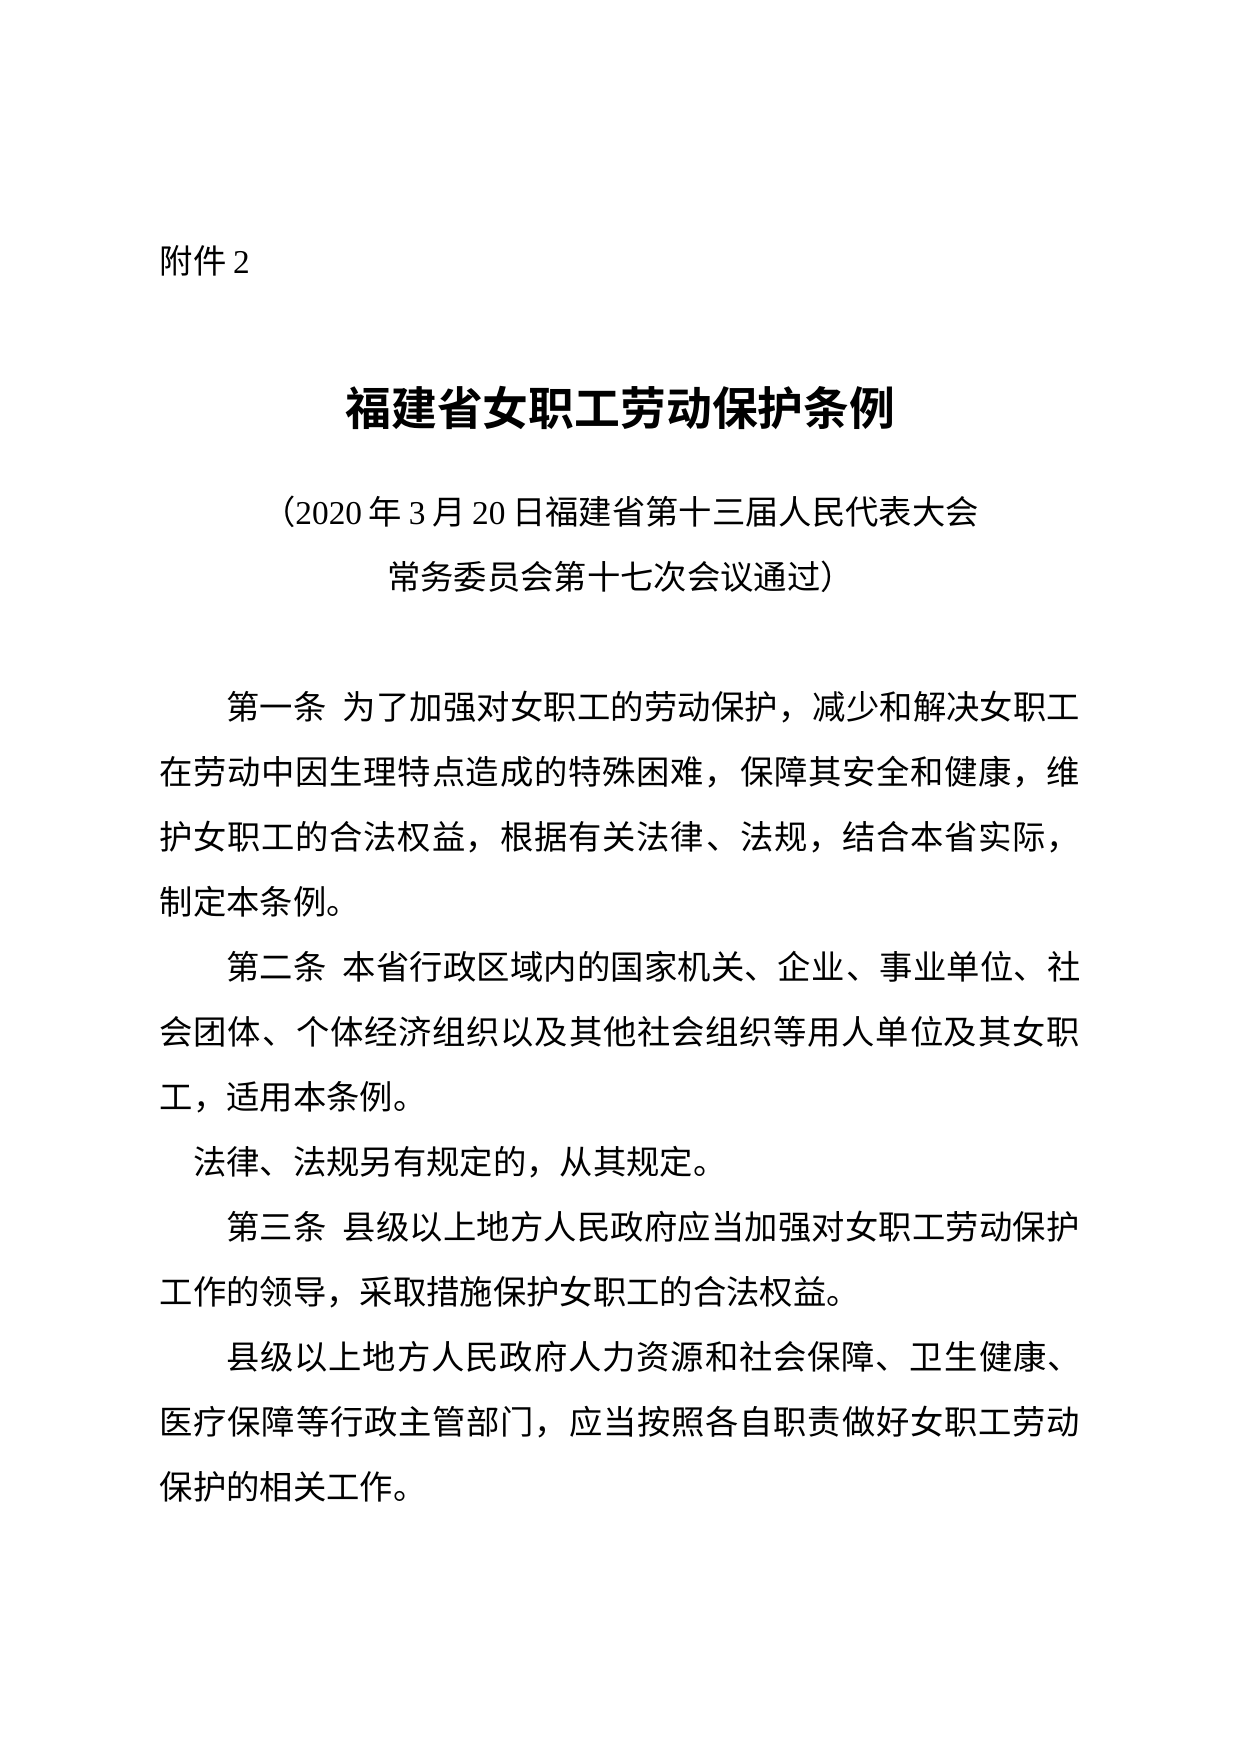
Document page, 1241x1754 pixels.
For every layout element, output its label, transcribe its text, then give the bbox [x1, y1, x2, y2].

text 福建省女职工劳动保护条例 [159, 357, 1081, 454]
text 法律、法规另有规定的，从其规定。 [159, 1127, 1081, 1192]
text （2020年3月20日福建省第十三届人民代表大会 [159, 477, 1081, 542]
text 第三条 县级以上地方人民政府应当加强对女职工劳动保护工作的领导，采取措施保护女职工的合法权益。 [159, 1192, 1081, 1322]
text 县级以上地方人民政府人力资源和社会保障、卫生健康、医疗保障等行政主管部门，应当按照各自职责做好女职工劳动保护的相关工作。 [159, 1322, 1081, 1517]
list 第一条 为了加强对女职工的劳动保护，减少和解决女职工在劳动中因生理特点造成的特殊困难，保障其安全和健康，维护女职工的合法权益，根据有关法律、法规，结合本省实际，制定本条例。 [159, 672, 1081, 932]
text 附件2 [159, 227, 1081, 292]
list 第二条 本省行政区域内的国家机关、企业、事业单位、社会团体、个体经济组织以及其他社会组织等用人单位及其女职工，适用本条例。 [159, 932, 1081, 1127]
text 常务委员会第十七次会议通过） [159, 542, 1081, 607]
